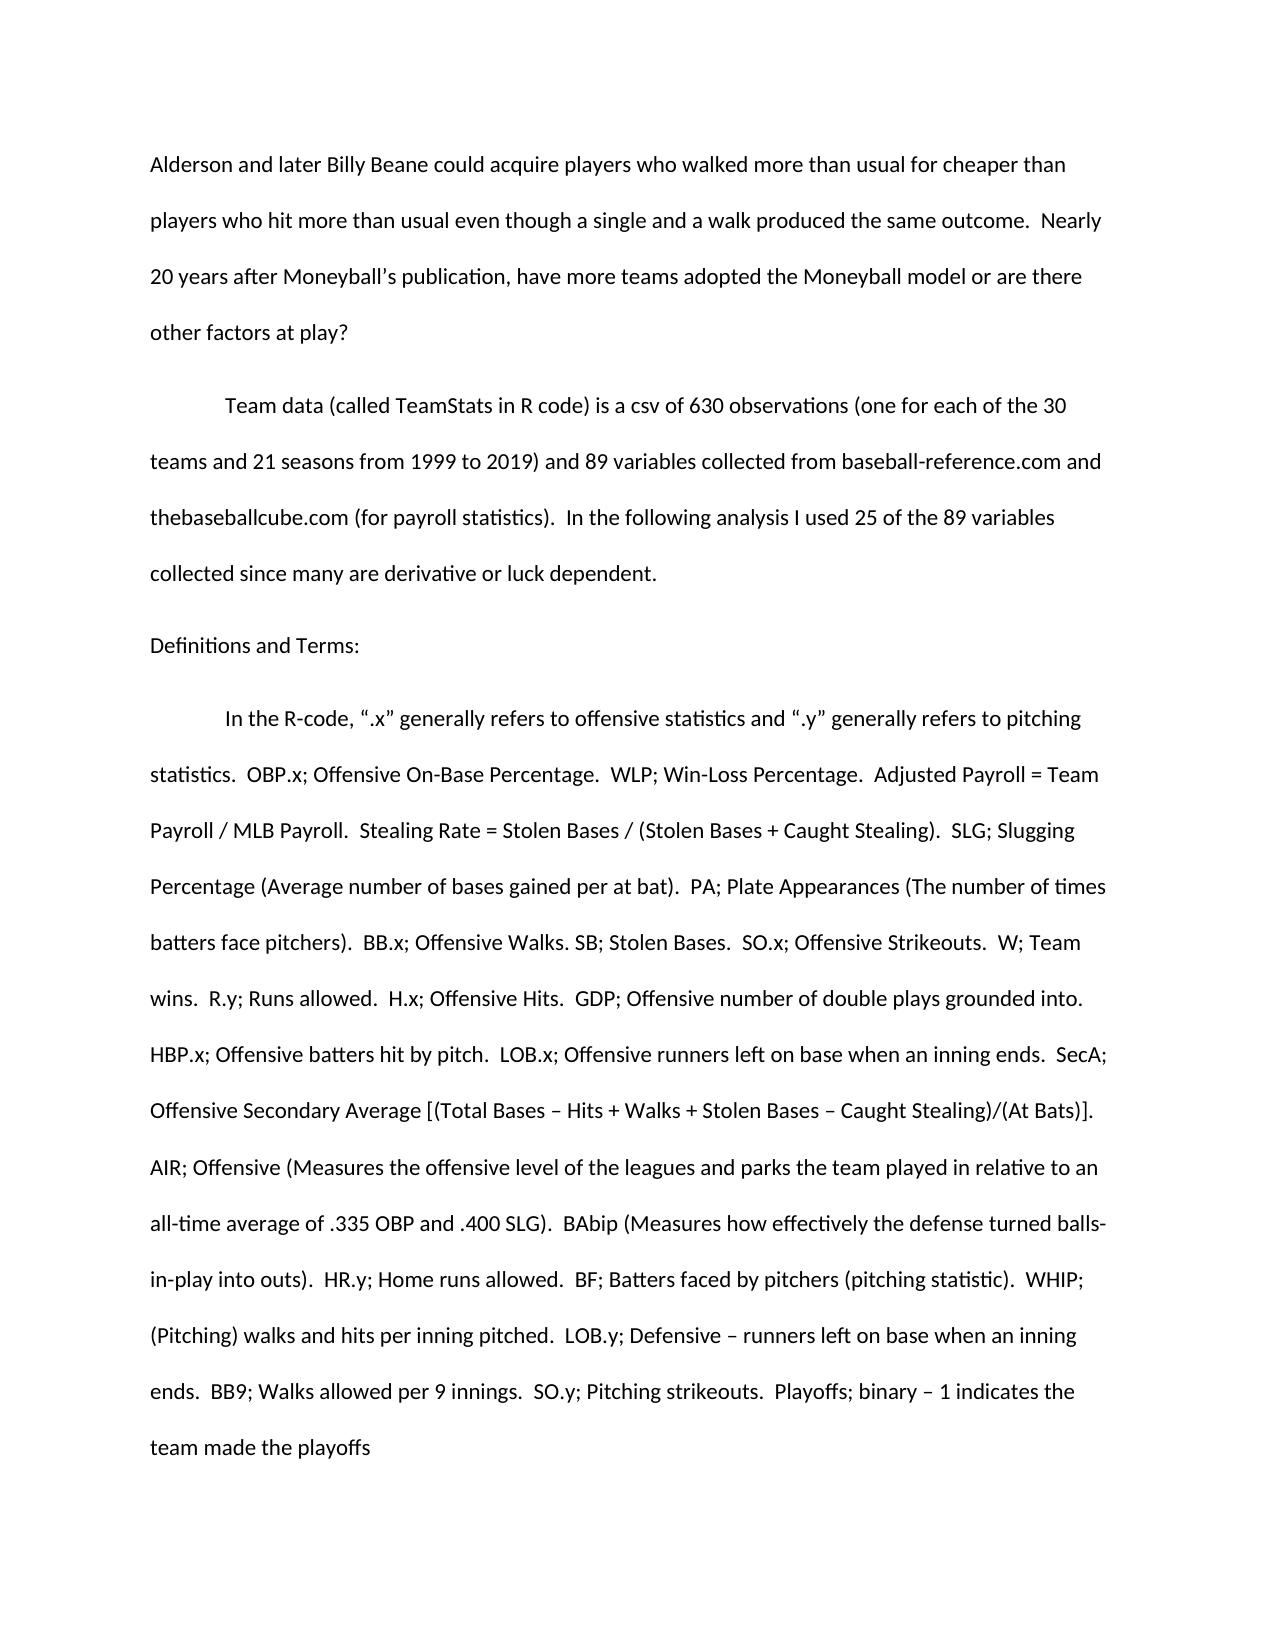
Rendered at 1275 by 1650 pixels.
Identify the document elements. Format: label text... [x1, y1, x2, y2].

text Definitions and Terms: [150, 632, 1125, 660]
text Team data (called TeamStats in R code) is a csv of 630 observations (one for each of the 30 teams and 21 seasons from 1999 to 2019) and 89 variables collected from baseball-reference.com and thebaseballcube.com (for payroll statistics). In the following analysis I used 25 of the 89 variables collected since many are derivative or luck dependent. [150, 391, 1125, 587]
text In the R-code, “.x” generally refers to offensive statistics and “.y” generally refers to pitching statistics. OBP.x; Offensive On-Base Percentage. WLP; Win-Loss Percentage. Adjusted Payroll = Team Payroll / MLB Payroll. Stealing Rate = Stolen Bases / (Stolen Bases + Caught Stealing). SLG; Slugging Percentage (Average number of bases gained per at bat). PA; Plate Appearances (The number of times batters face pitchers). BB.x; Offensive Walks. SB; Stolen Bases. SO.x; Offensive Strikeouts. W; Team wins. R.y; Runs allowed. H.x; Offensive Hits. GDP; Offensive number of double plays grounded into. HBP.x; Offensive batters hit by pitch. LOB.x; Offensive runners left on base when an inning ends. SecA; Offensive Secondary Average [(Total Bases – Hits + Walks + Stolen Bases – Caught Stealing)/(At Bats)]. AIR; Offensive (Measures the offensive level of the leagues and parks the team played in relative to an all-time average of .335 OBP and .400 SLG). BAbip (Measures how effectively the defense turned balls-in-play into outs). HR.y; Home runs allowed. BF; Batters faced by pitchers (pitching statistic). WHIP; (Pitching) walks and hits per inning pitched. LOB.y; Defensive – runners left on base when an inning ends. BB9; Walks allowed per 9 innings. SO.y; Pitching strikeouts. Playoffs; binary – 1 indicates the team made the playoffs [150, 704, 1125, 1461]
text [150, 150, 1125, 346]
